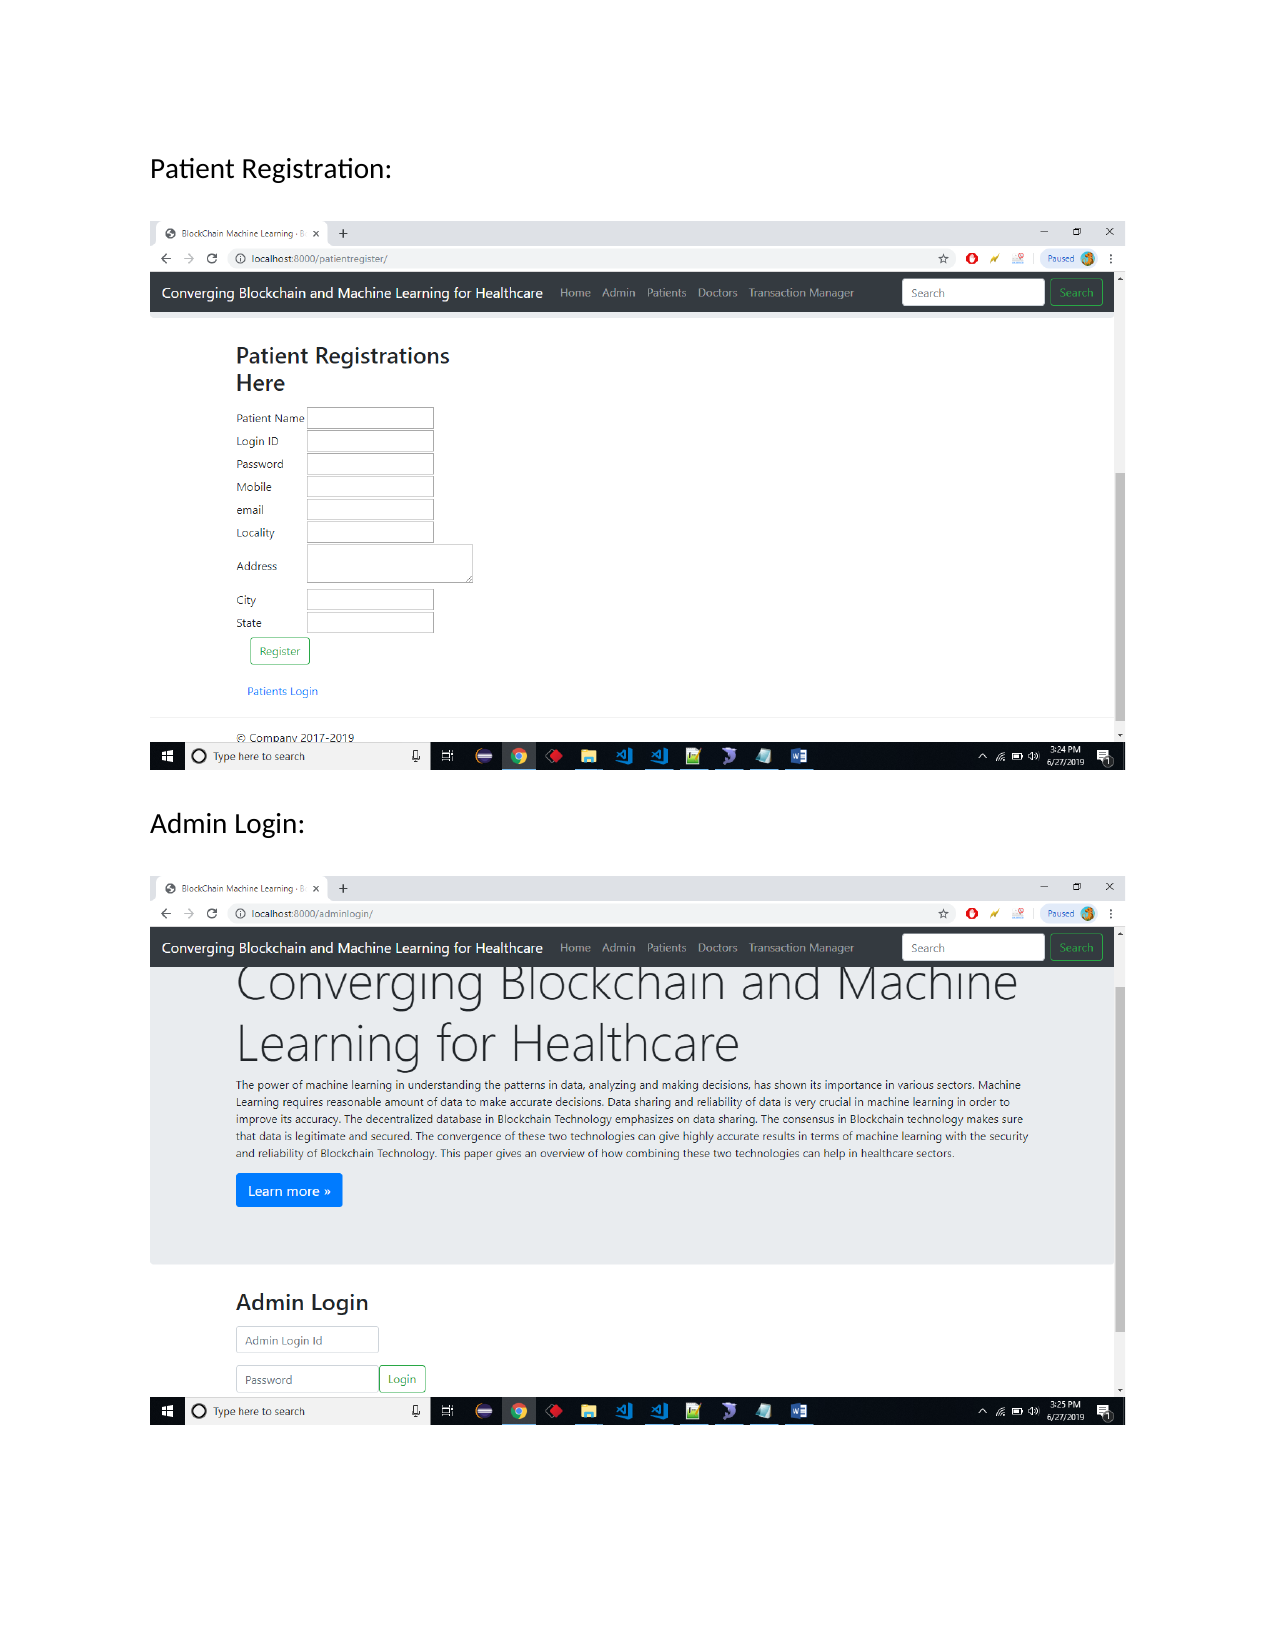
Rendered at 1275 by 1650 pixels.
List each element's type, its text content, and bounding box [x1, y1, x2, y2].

picture [150, 221, 1125, 770]
picture [150, 876, 1125, 1425]
text Patient Registration: [150, 150, 1125, 186]
text Admin Login: [150, 805, 1125, 841]
